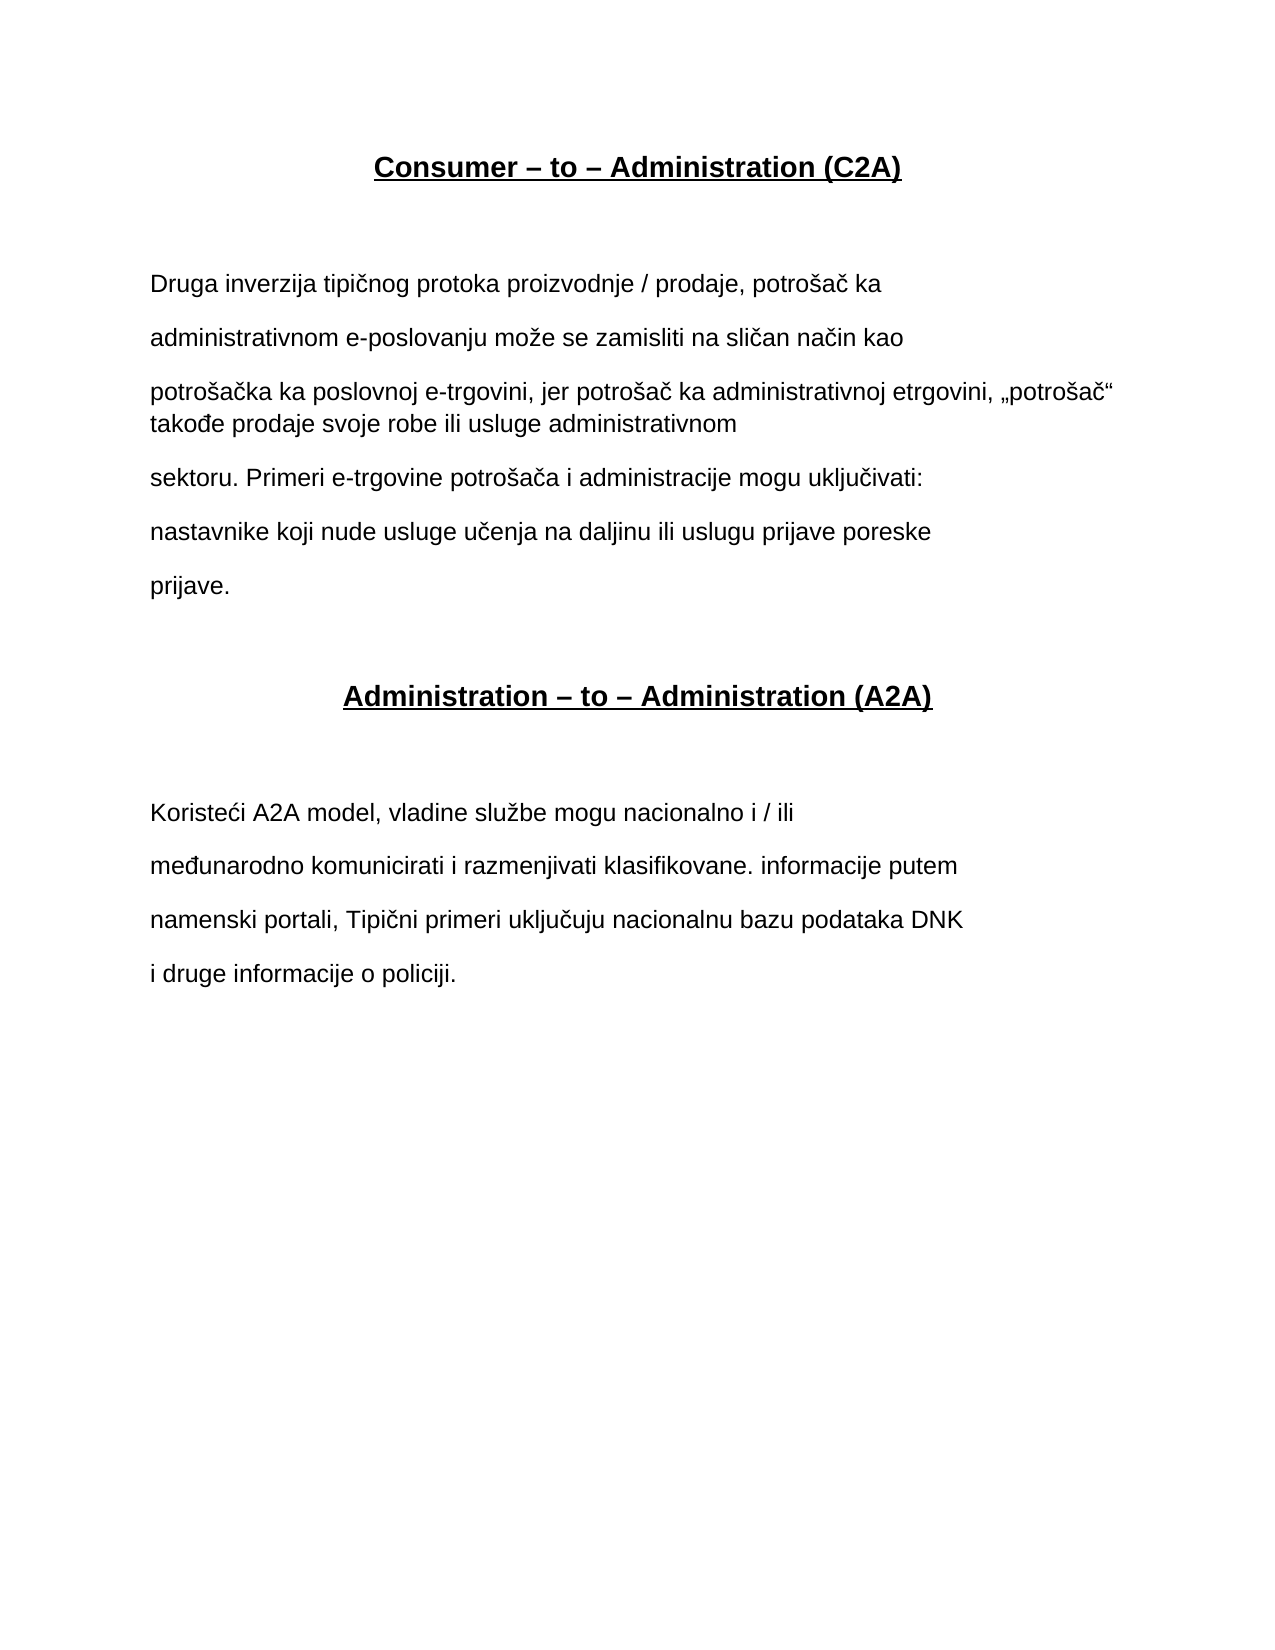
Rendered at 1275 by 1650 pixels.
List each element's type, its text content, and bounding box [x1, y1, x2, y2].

text Druga inverzija tipičnog protoka proizvodnje / prodaje, potrošač ka [150, 269, 1125, 297]
text međunarodno komunicirati i razmenjivati klasifikovane. informacije putem [150, 851, 1125, 880]
text Consumer – to – Administration (C2A) [150, 150, 1125, 183]
text namenski portali, Tipični primeri uključuju nacionalnu bazu podataka DNK [150, 905, 1125, 934]
text sektoru. Primeri e-trgovine potrošača i administracije mogu uključivati: [150, 463, 1125, 492]
text nastavnike koji nude usluge učenja na daljinu ili uslugu prijave poreske [150, 517, 1125, 546]
text Koristeći A2A model, vladine službe mogu nacionalno i / ili [150, 797, 1125, 826]
text administrativnom e-poslovanju može se zamisliti na sličan način kao [150, 323, 1125, 351]
text i druge informacije o policiji. [150, 959, 1125, 988]
text Administration – to – Administration (A2A) [150, 679, 1125, 712]
text prijave. [150, 571, 1125, 600]
text potrošačka ka poslovnoj e-trgovini, jer potrošač ka administrativnoj etrgovini, „potrošač“ takođe prodaje svoje robe ili usluge administrativnom [150, 376, 1125, 438]
